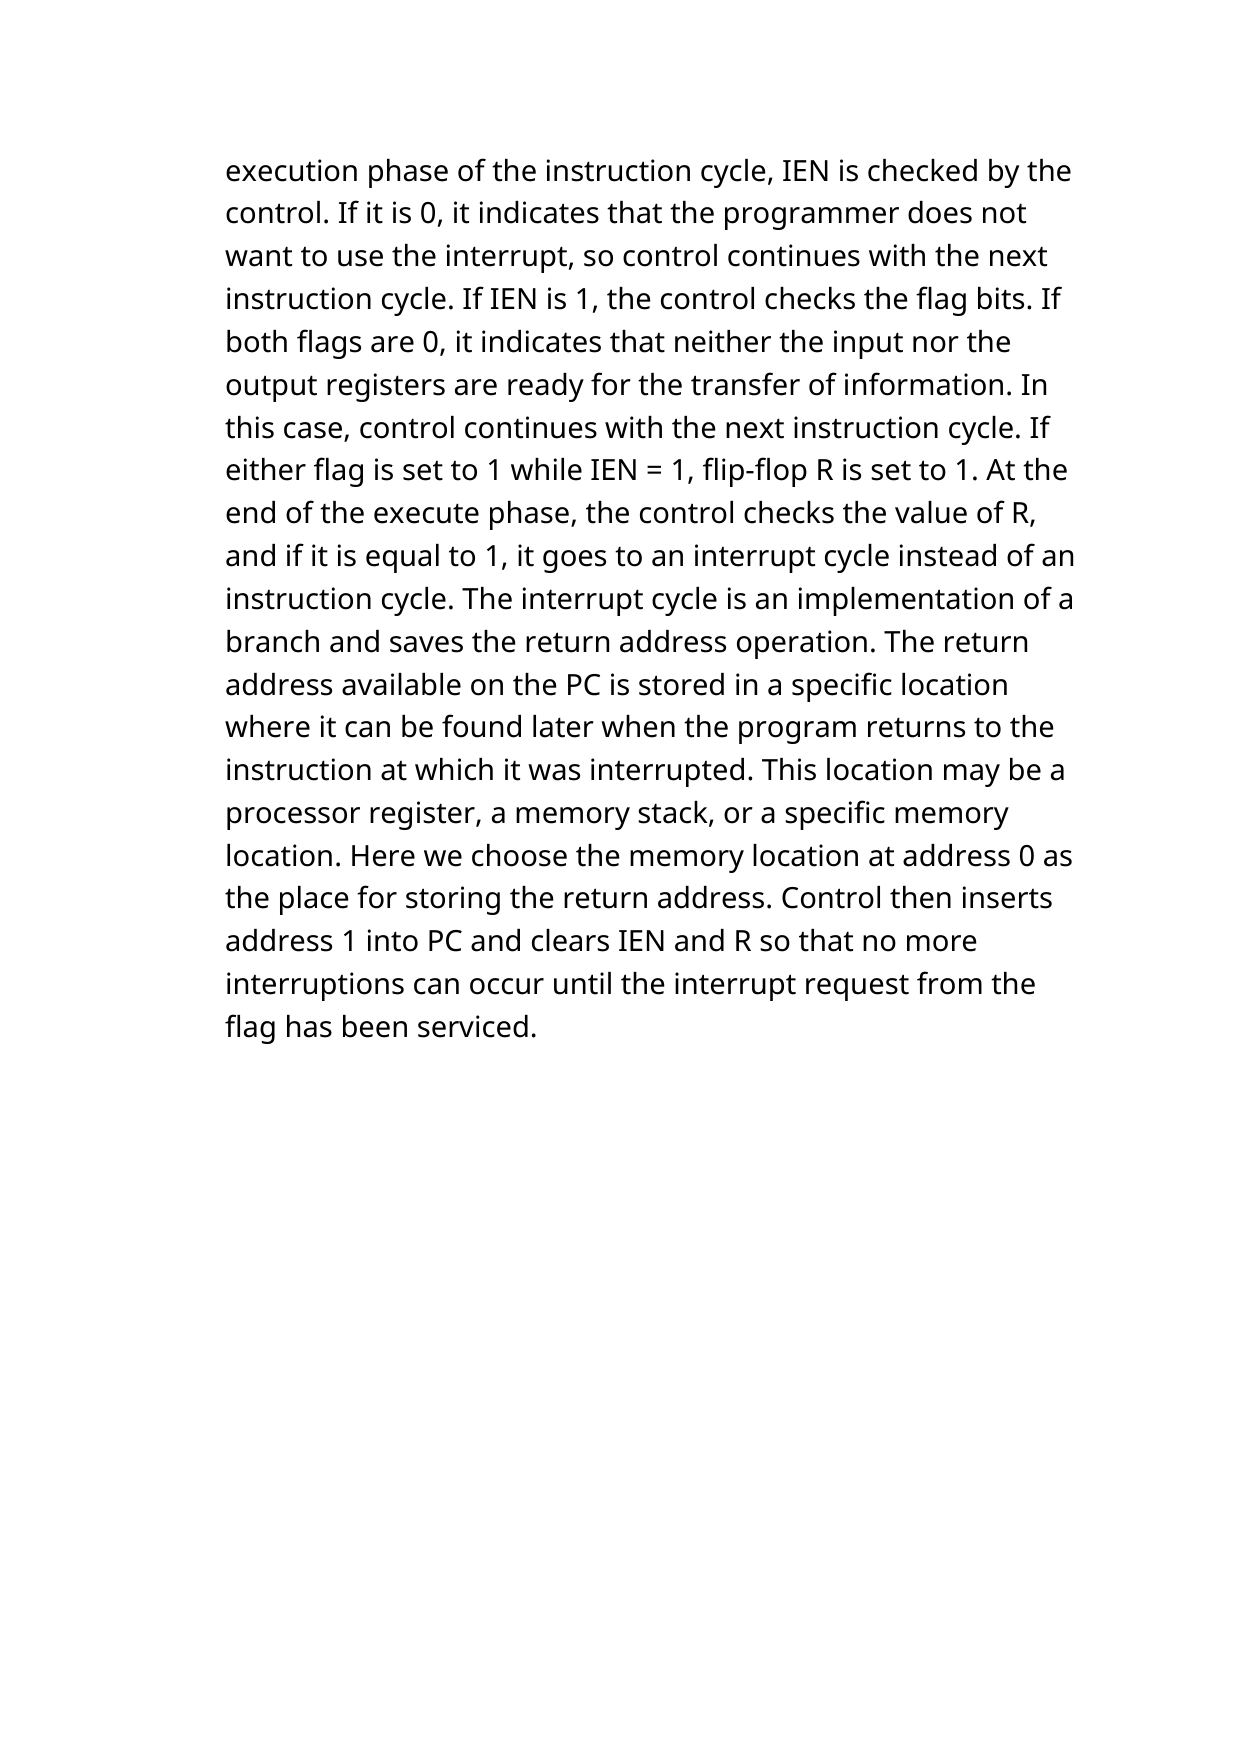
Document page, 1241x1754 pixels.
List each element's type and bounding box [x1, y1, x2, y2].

text [225, 150, 1090, 1046]
